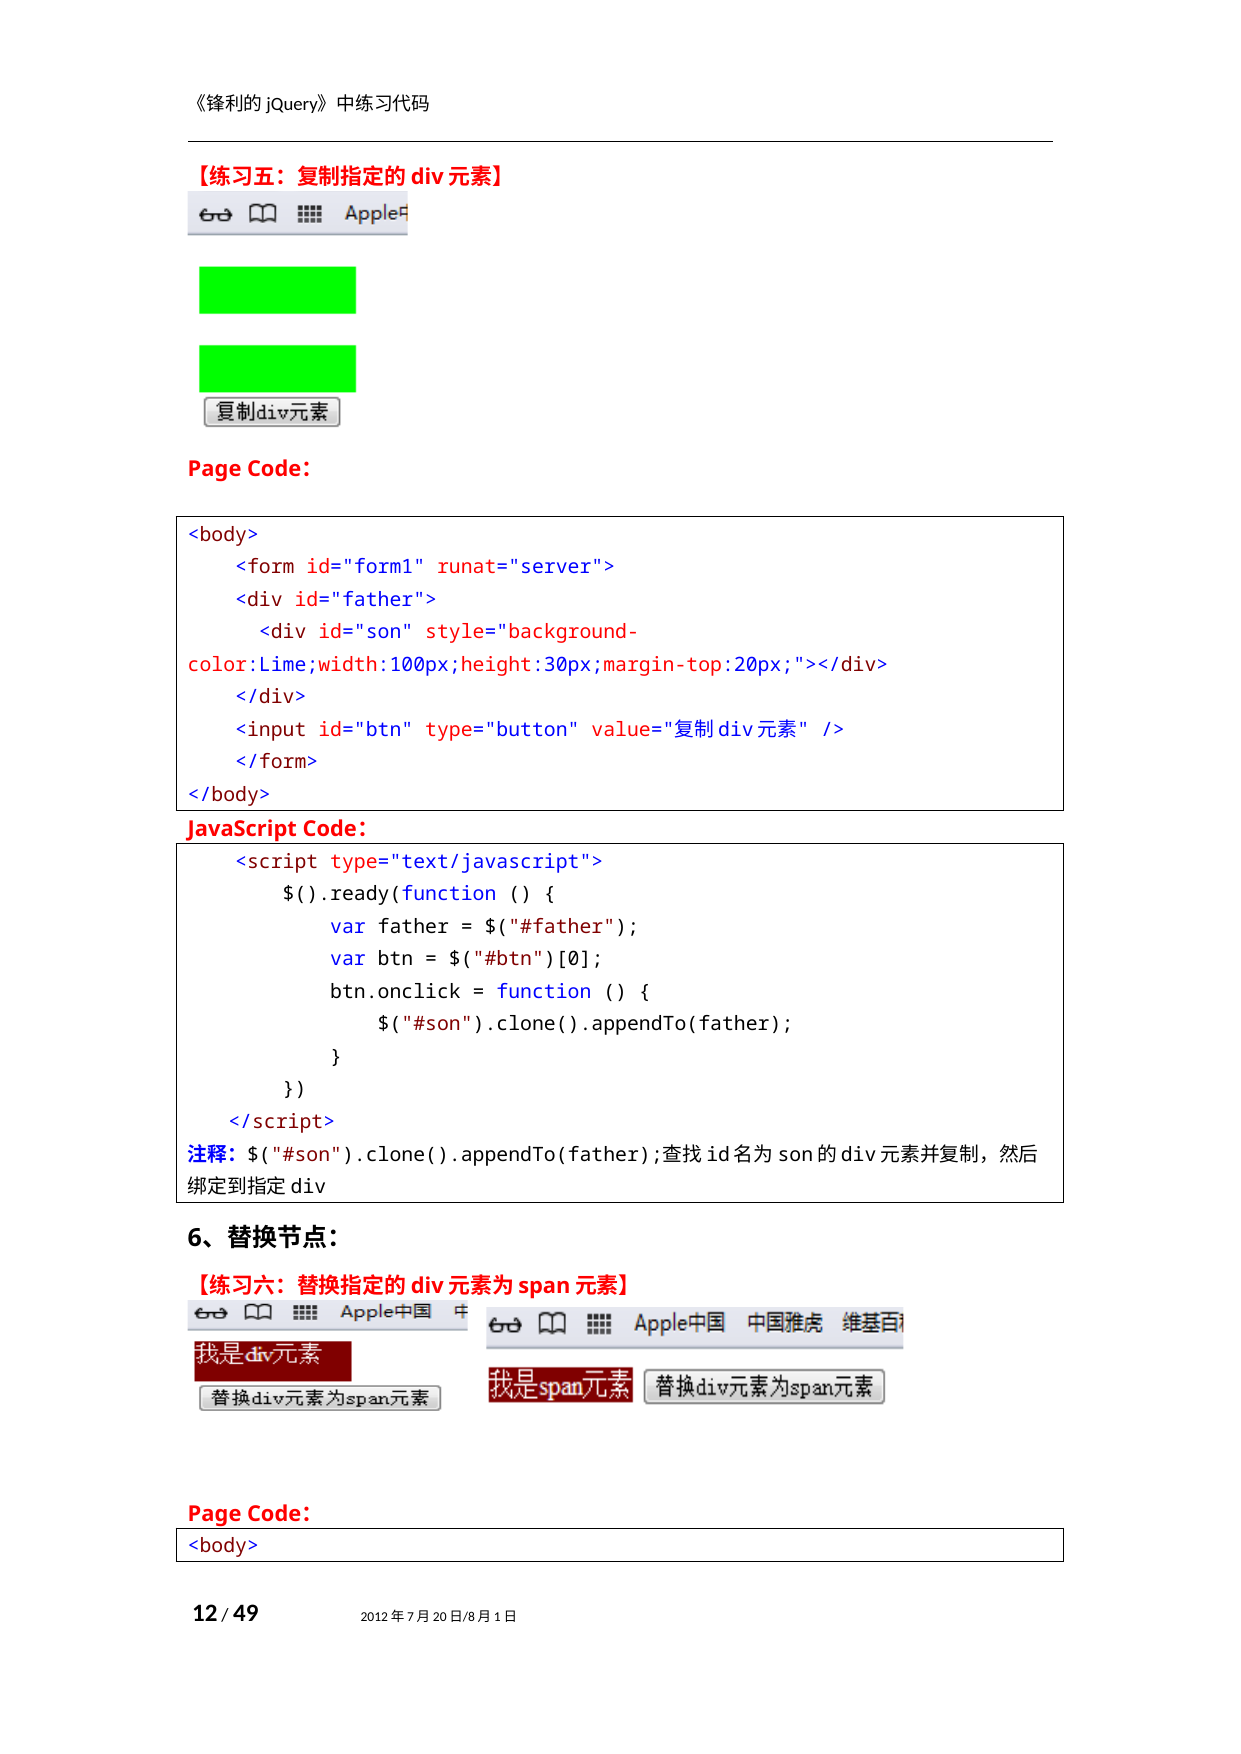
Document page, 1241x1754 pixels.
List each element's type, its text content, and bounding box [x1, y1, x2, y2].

text Page Code： [187, 451, 1053, 483]
picture [187, 1300, 468, 1427]
text 【练习五：复制指定的div元素】 [187, 158, 1053, 191]
table_header <body> <form id="form1" runat="server"> <div id="father"> <div id="son" style="background-color:Lime;width:100px;height:30px;margin-top:20px;"></div> </div> <input id="btn" type="button" value="复制div元素" /> </form> </body> [177, 517, 1063, 809]
table_header <script type="text/javascript"> $().ready(function () { var father = $("#father"); var btn = $("#btn")[0]; btn.onclick = function () { $("#son").clone().appendTo(father); } }) </script> 注释：$("#son").clone().appendTo(father);查找id名为son的div元素并复制，然后绑定到指定div [177, 844, 1063, 1202]
picture [187, 191, 408, 435]
text JavaScript Code： [187, 811, 1053, 843]
text 6、替换节点： [187, 1203, 1053, 1268]
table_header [177, 1529, 1063, 1561]
picture [486, 1307, 904, 1456]
text 【练习六：替换指定的div元素为span元素】 [187, 1268, 1053, 1300]
